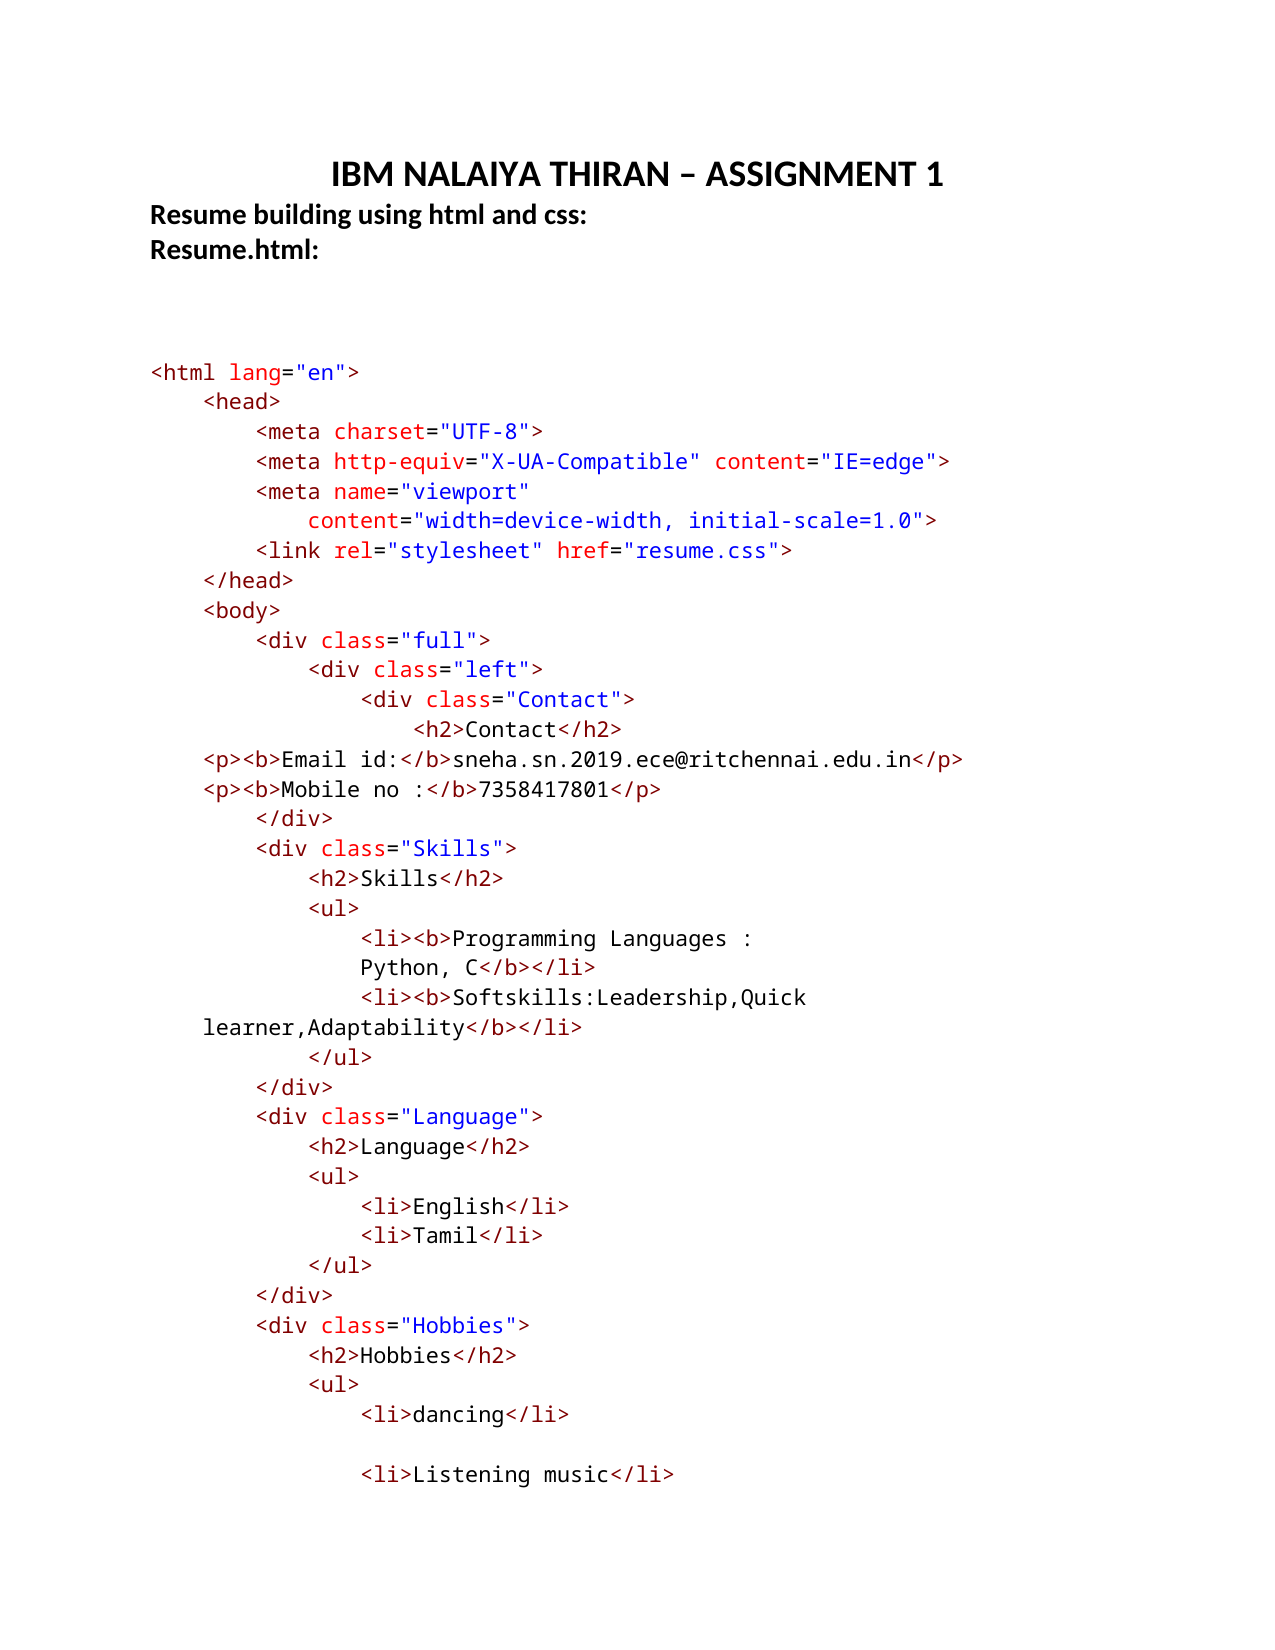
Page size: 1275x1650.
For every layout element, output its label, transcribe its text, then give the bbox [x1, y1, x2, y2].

text <link rel="stylesheet" href="resume.css"> [150, 535, 1125, 565]
text <div class="Skills"> [150, 833, 1125, 863]
text <head> [150, 386, 1125, 416]
text <div class="Contact"> [150, 684, 1125, 714]
text </ul> [150, 1250, 1125, 1280]
text </div> [150, 803, 1125, 833]
text <li>Tamil</li> [150, 1220, 1125, 1250]
text Resume building using html and css: [150, 196, 1125, 231]
text <div class="Hobbies"> [150, 1310, 1125, 1339]
text <html lang="en"> [150, 356, 1125, 386]
text <h2>Hobbies</h2> [150, 1339, 1125, 1369]
text <li><b>Programming Languages : [150, 922, 1125, 952]
text Resume.html: [150, 231, 1125, 267]
text Python, C</b></li> [150, 952, 1125, 982]
text </div> [150, 1071, 1125, 1101]
text <meta name="viewport" [150, 476, 1125, 505]
text IBM NALAIYA THIRAN – ASSIGNMENT 1 [150, 150, 1125, 196]
text <body> [150, 595, 1125, 624]
text <div class="left"> [150, 654, 1125, 684]
text <meta http-equiv="X-UA-Compatible" content="IE=edge"> [150, 446, 1125, 476]
text </ul> [150, 1042, 1125, 1071]
text <ul> [150, 1161, 1125, 1191]
text content="width=device-width, initial-scale=1.0"> [150, 505, 1125, 535]
text <li>Listening music</li> [150, 1459, 1125, 1488]
text <ul> [150, 1369, 1125, 1399]
text <p><b>Email id:</b>sneha.sn.2019.ece@ritchennai.edu.in</p> [150, 744, 1125, 773]
text <div class="Language"> [150, 1101, 1125, 1131]
text <ul> [150, 893, 1125, 922]
text <h2>Contact</h2> [150, 714, 1125, 744]
text <h2>Skills</h2> [150, 863, 1125, 893]
text <li><b>Softskills:Leadership,Quick [150, 982, 1125, 1012]
text <h2>Language</h2> [150, 1131, 1125, 1161]
text </div> [150, 1280, 1125, 1310]
text <p><b>Mobile no :</b>7358417801</p> [150, 773, 1125, 803]
text </head> [150, 565, 1125, 595]
text <meta charset="UTF-8"> [150, 416, 1125, 446]
text learner,Adaptability</b></li> [150, 1012, 1125, 1042]
text <li>dancing</li> [150, 1399, 1125, 1429]
text <li>English</li> [150, 1191, 1125, 1220]
text <div class="full"> [150, 624, 1125, 654]
